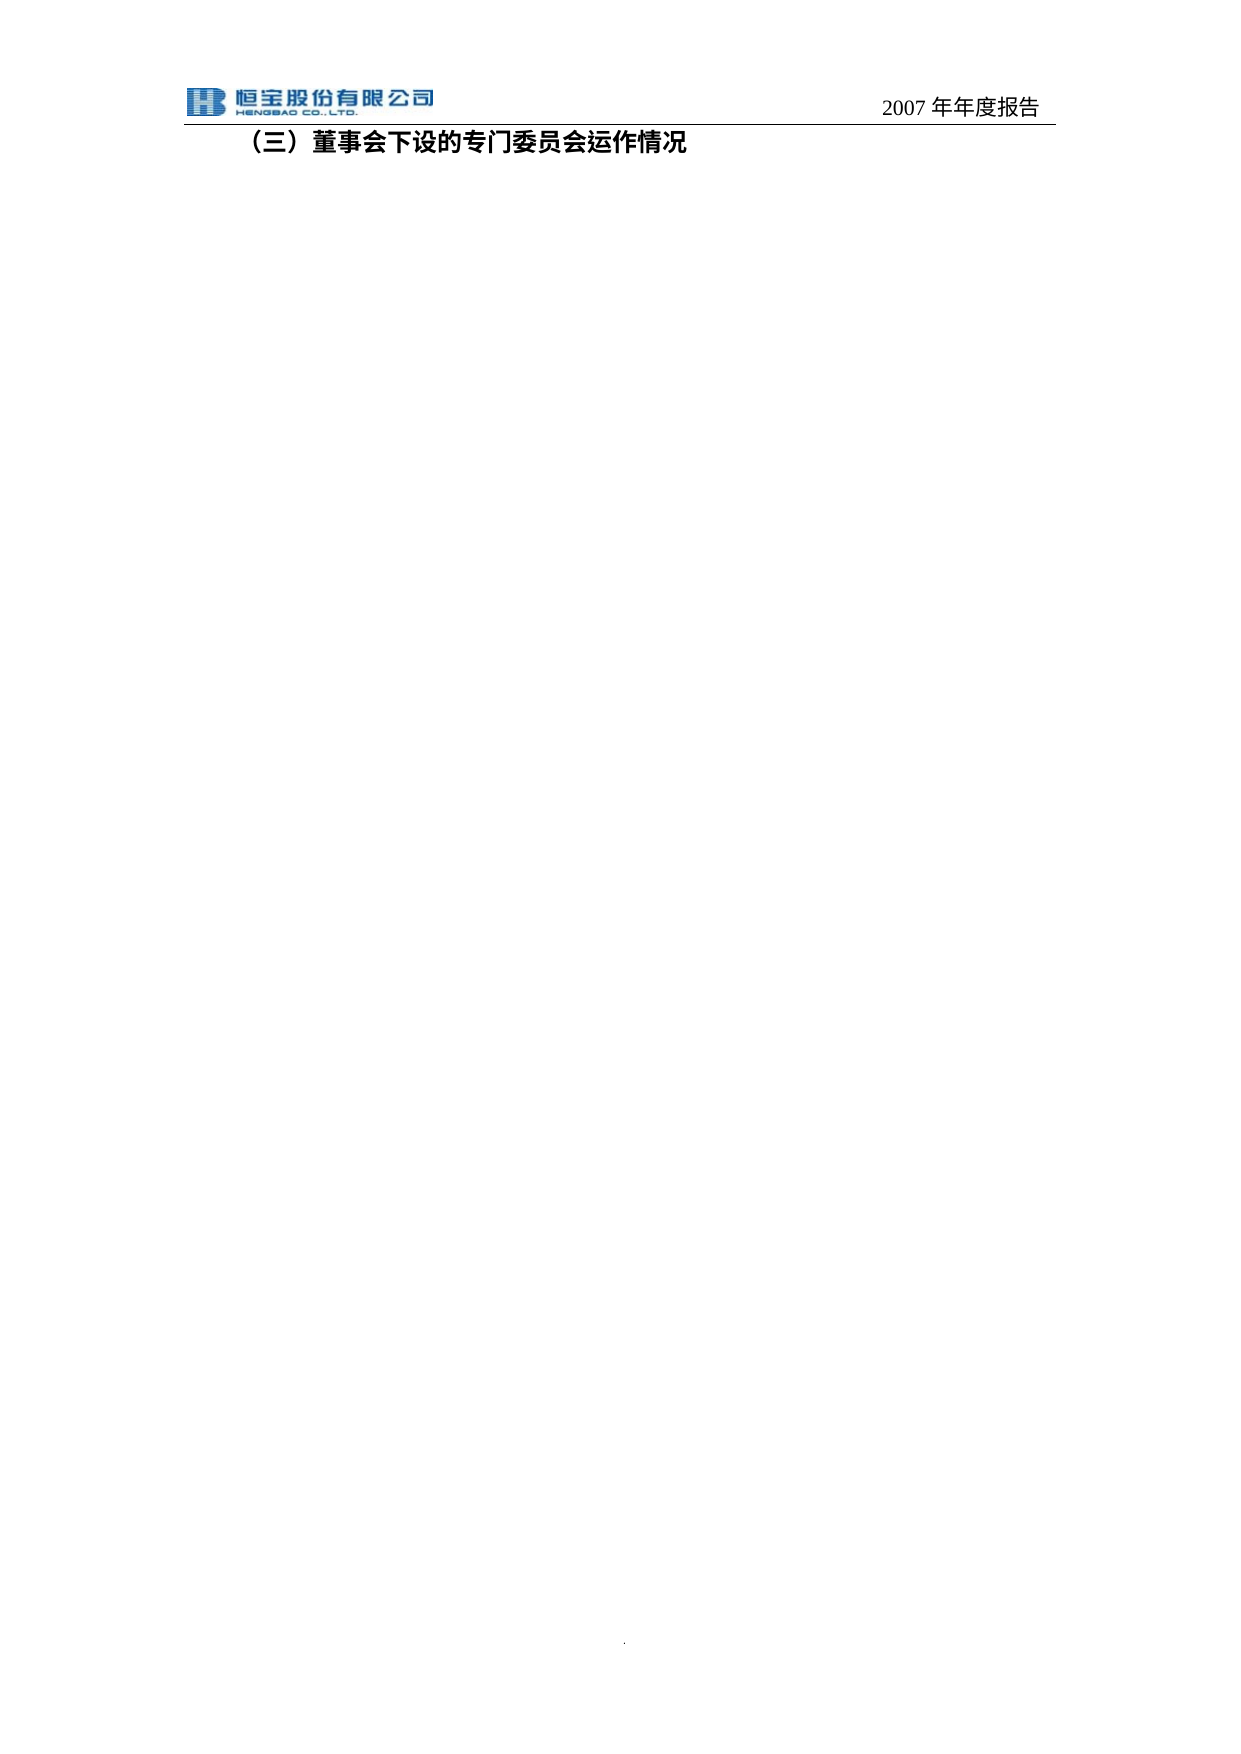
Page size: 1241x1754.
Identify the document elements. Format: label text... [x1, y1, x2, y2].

subtitle （三）董事会下设的专门委员会运作情况 [238, 125, 1067, 159]
picture [187, 88, 433, 116]
